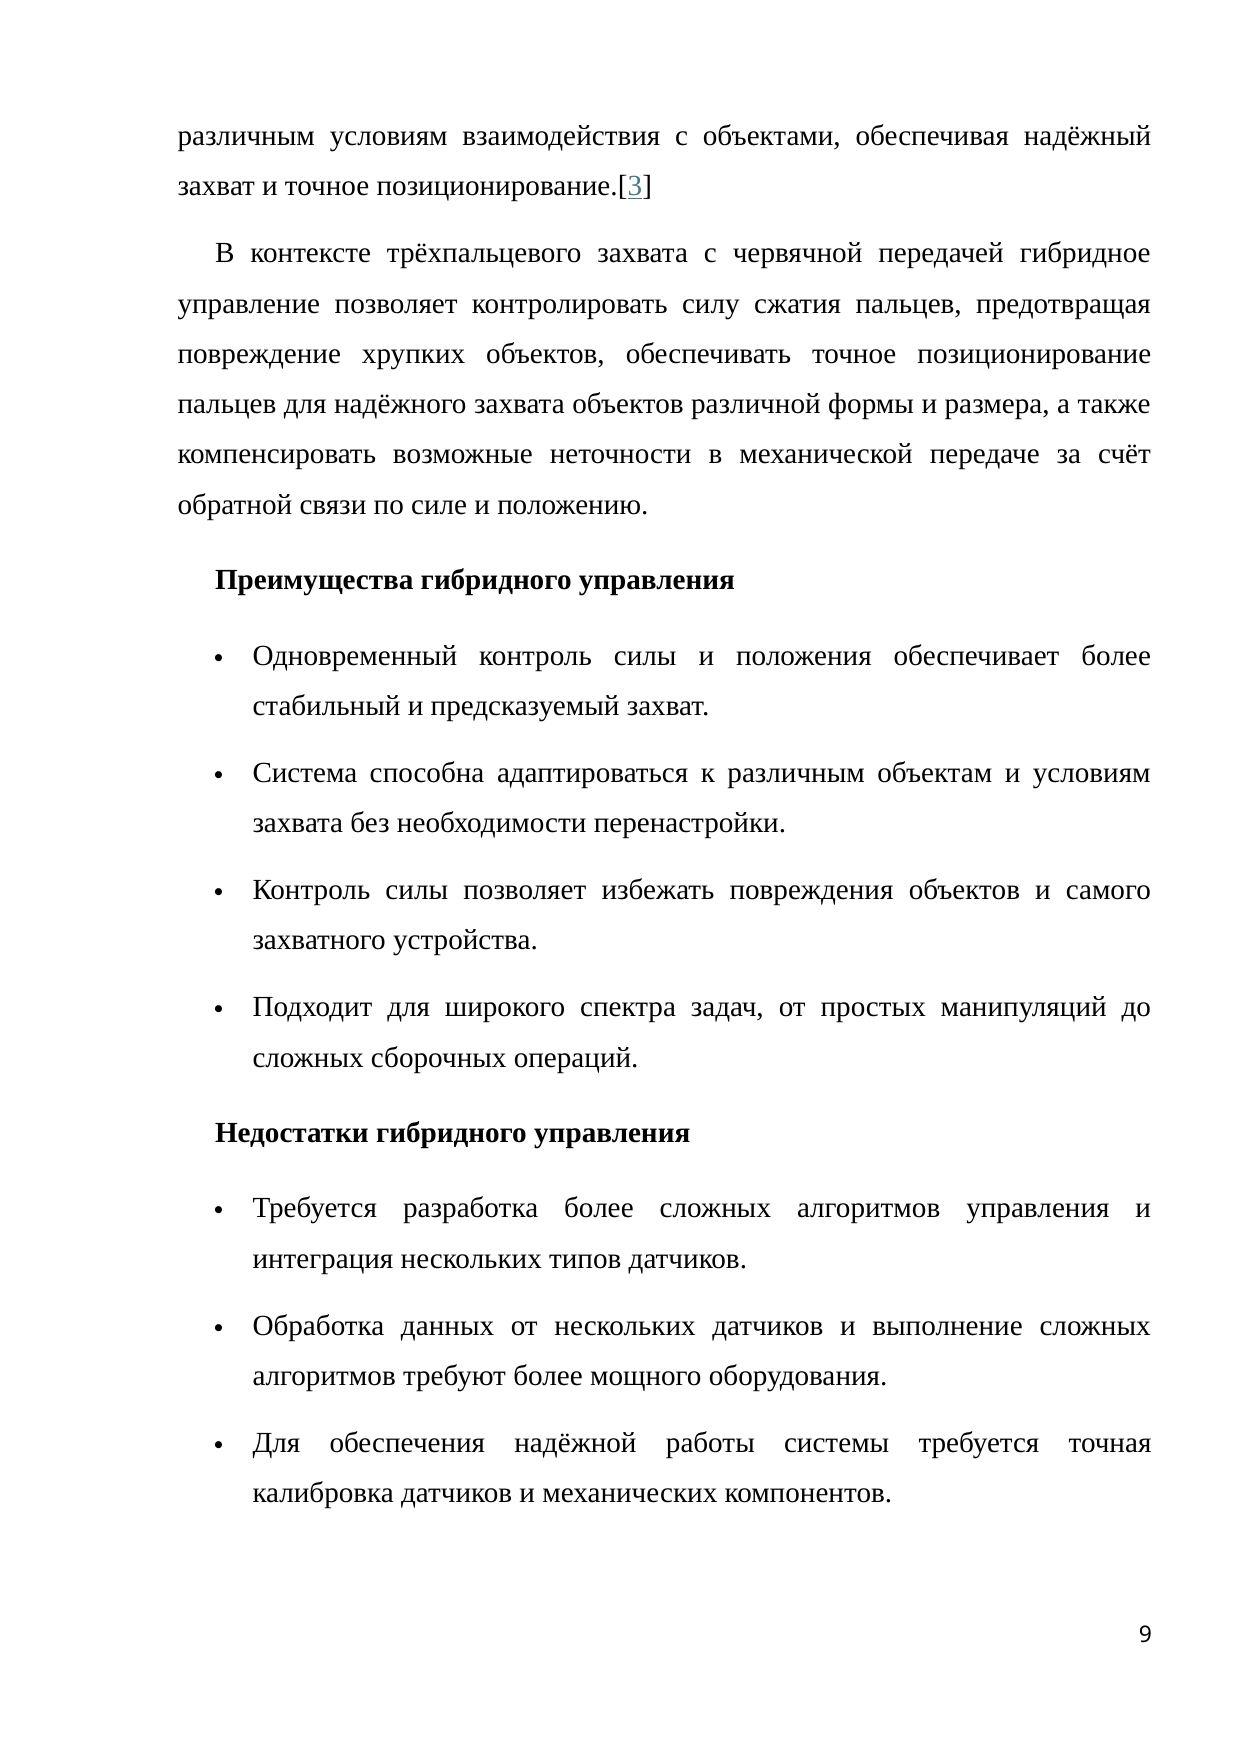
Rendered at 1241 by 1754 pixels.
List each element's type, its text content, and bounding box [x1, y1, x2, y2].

list Для обеспечения надёжной работы системы требуется точная калибровка датчиков и механических компонентов. [215, 1425, 1152, 1509]
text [177, 118, 1152, 202]
text В контексте трёхпальцевого захвата с червячной передачей гибридное управление позволяет контролировать силу сжатия пальцев, предотвращая повреждение хрупких объектов, обеспечивать точное позиционирование пальцев для надёжного захвата объектов различной формы и размера, а также компенсировать возможные неточности в механической передаче за счёт обратной связи по силе и положению. [177, 235, 1152, 521]
list Контроль силы позволяет избежать повреждения объектов и самого захватного устройства. [215, 872, 1152, 956]
text Преимущества гибридного управления [177, 562, 1152, 596]
list Требуется разработка более сложных алгоритмов управления и интеграция нескольких типов датчиков. [215, 1190, 1152, 1274]
list Система способна адаптироваться к различным объектам и условиям захвата без необходимости перенастройки. [215, 755, 1152, 839]
text Недостатки гибридного управления [177, 1115, 1152, 1149]
list Подходит для широкого спектра задач, от простых манипуляций до сложных сборочных операций.​ [215, 989, 1152, 1073]
list Одновременный контроль силы и положения обеспечивает более стабильный и предсказуемый захват. [215, 638, 1152, 721]
list Обработка данных от нескольких датчиков и выполнение сложных алгоритмов требуют более мощного оборудования. [215, 1308, 1152, 1392]
